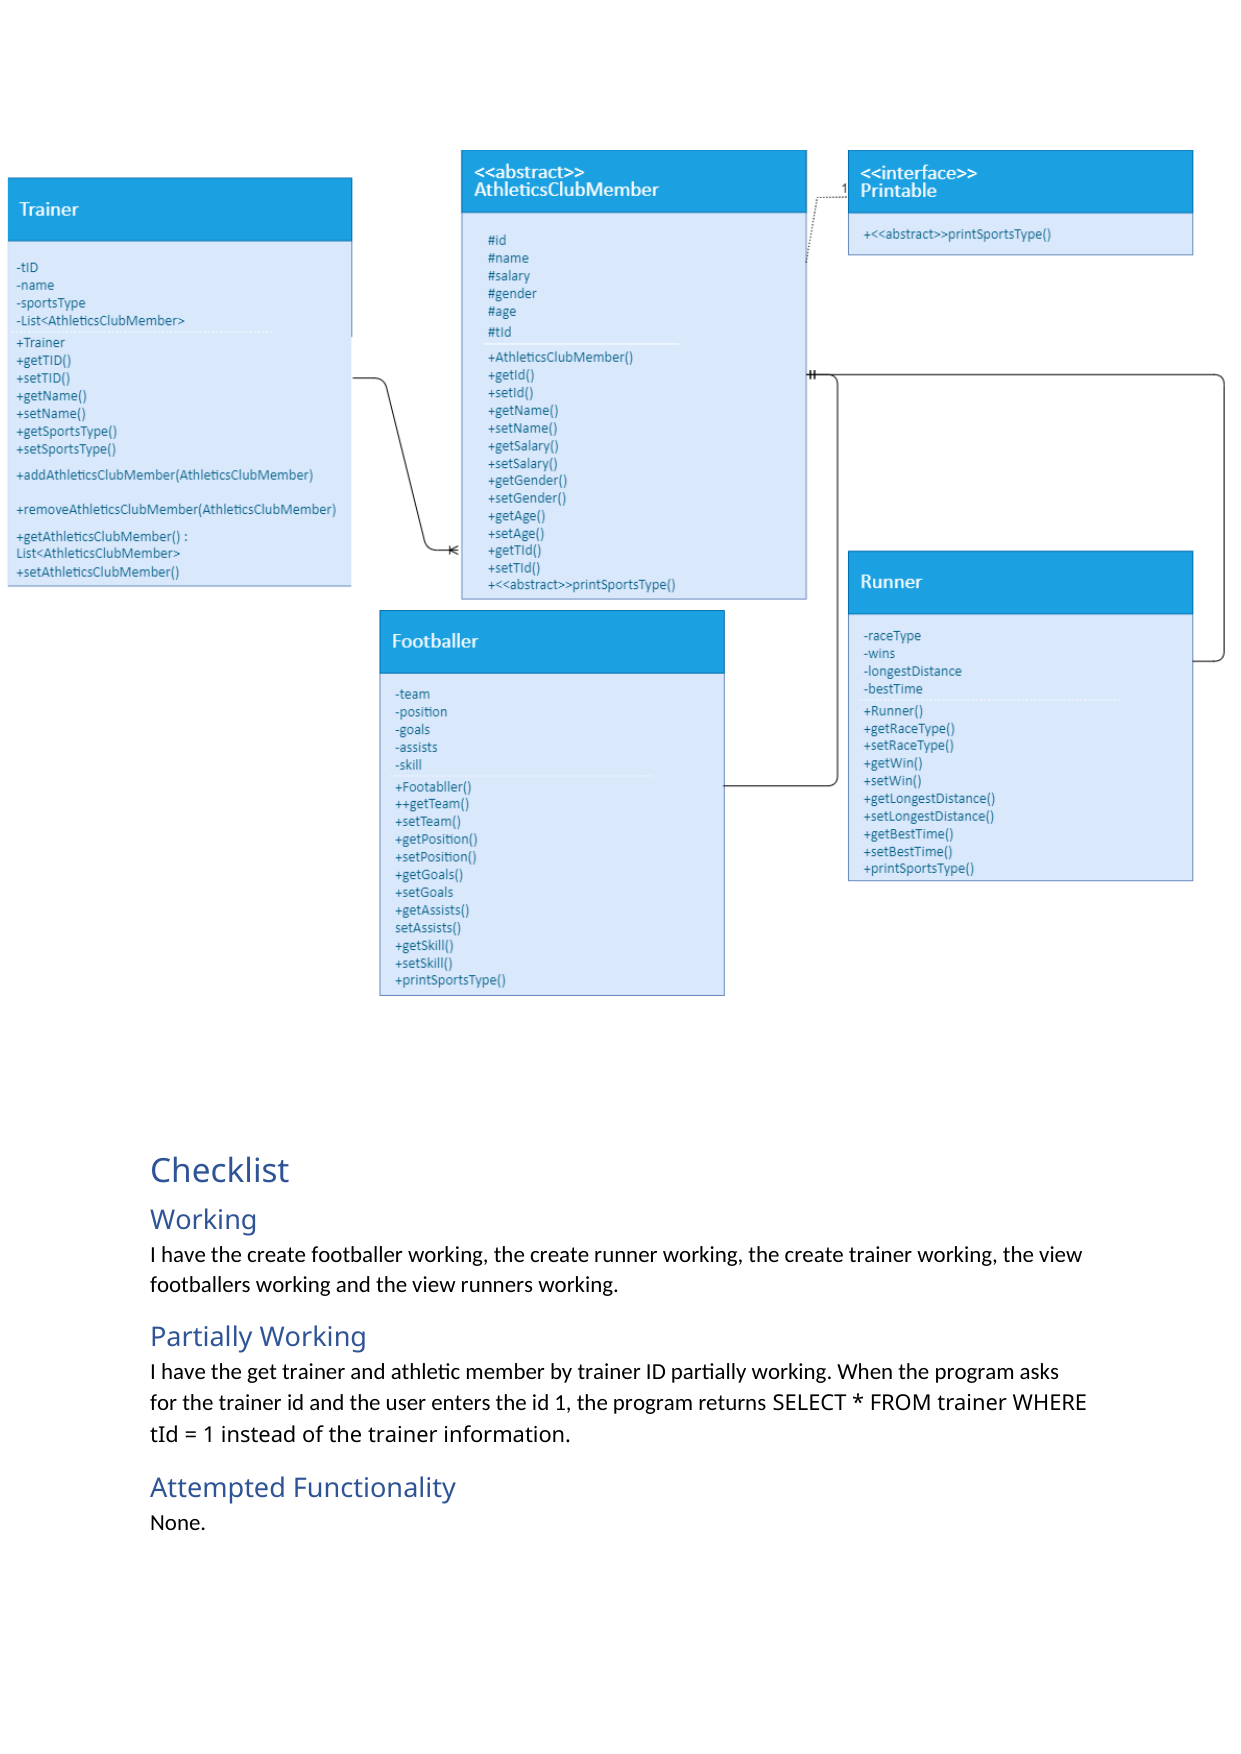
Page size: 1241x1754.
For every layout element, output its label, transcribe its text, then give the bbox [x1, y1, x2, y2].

subtitle Checklist [150, 1147, 1090, 1193]
picture [7, 150, 1233, 996]
subtitle Working [150, 1200, 1090, 1237]
subtitle Attempted Functionality [150, 1468, 1090, 1505]
text None. [150, 1508, 1090, 1536]
text I have the create footballer working, the create runner working, the create trainer working, the view footballers working and the view runners working. [150, 1240, 1090, 1298]
subtitle Partially Working [150, 1317, 1090, 1354]
text I have the get trainer and athletic member by trainer ID partially working. When the program asks for the trainer id and the user enters the id 1, the program returns SELECT * FROM trainer WHERE tId = 1 instead of the trainer information. [150, 1357, 1090, 1449]
